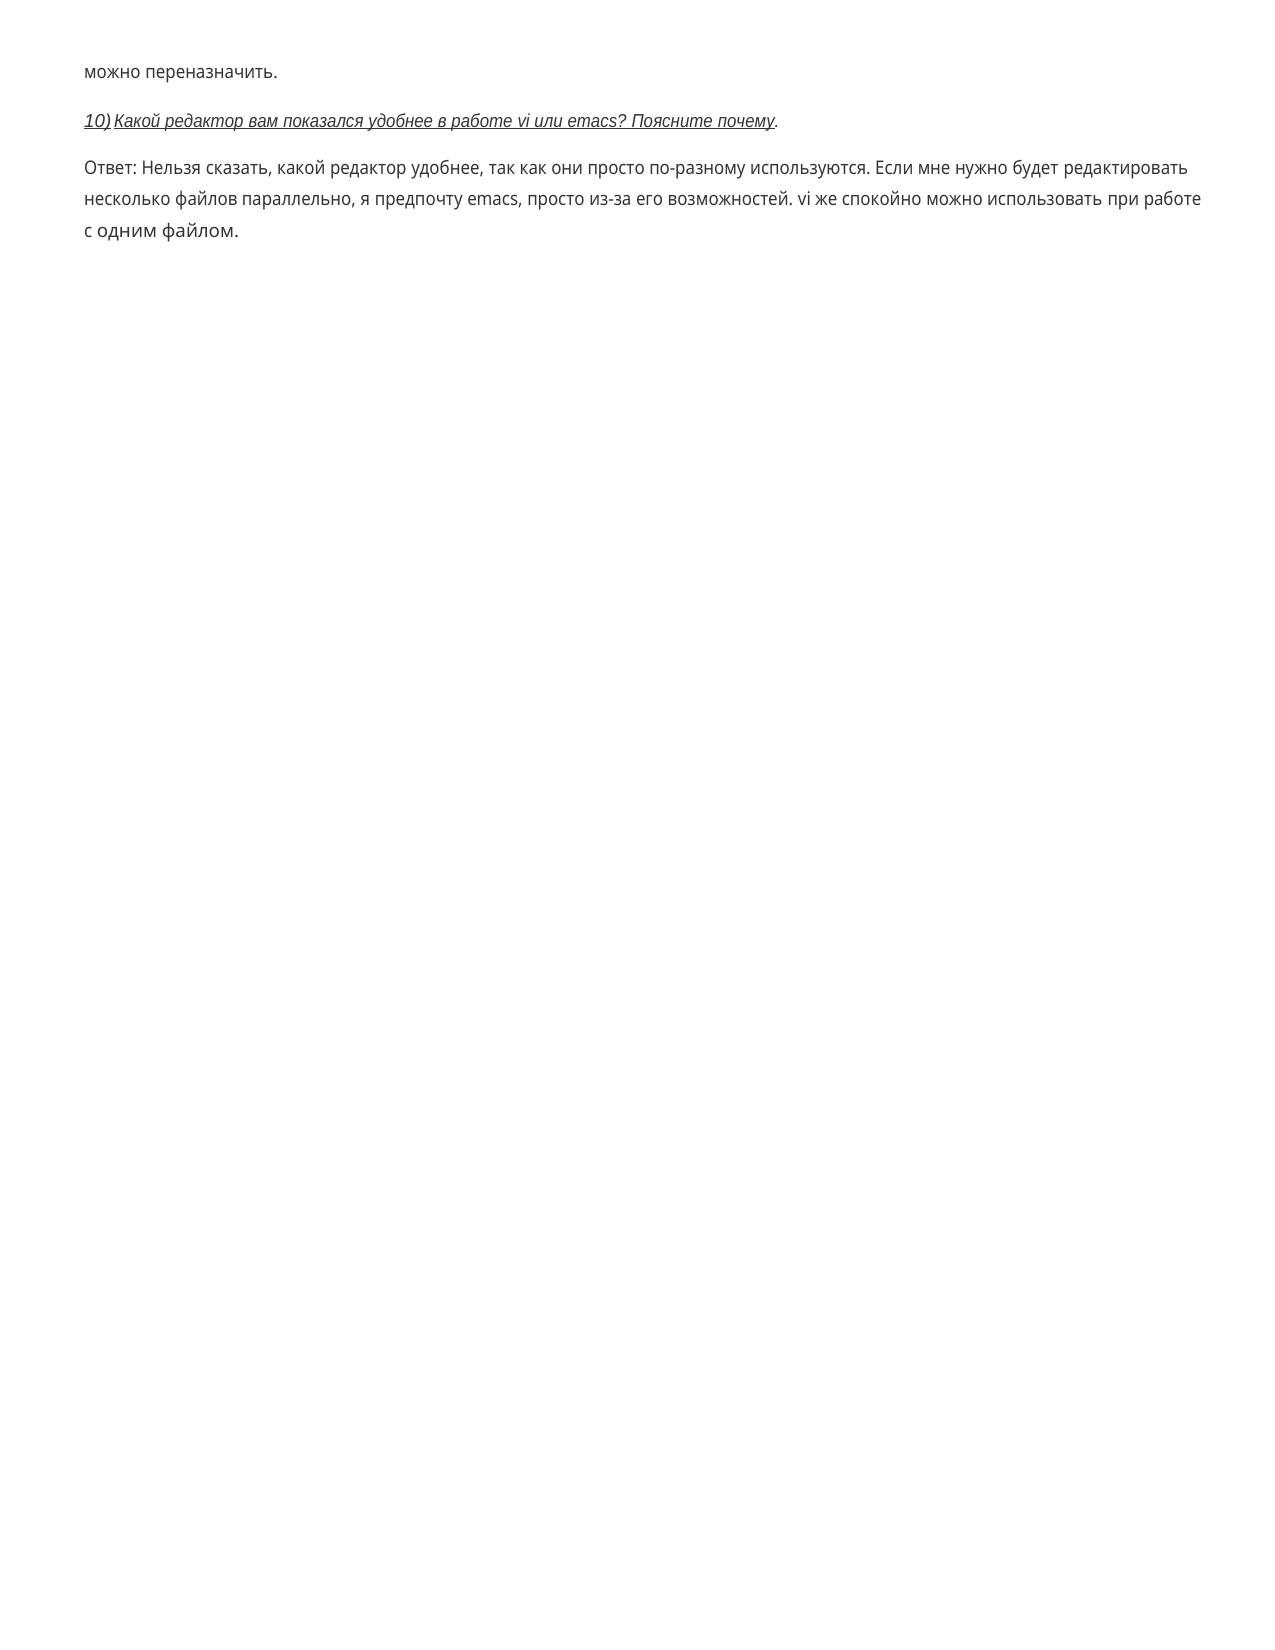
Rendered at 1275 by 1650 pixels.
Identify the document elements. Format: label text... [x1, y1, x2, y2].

list Какой редактор вам показался удобнее в работе vi или emacs? Поясните почему. [84, 109, 1202, 131]
text можно переназначить. [84, 58, 1202, 84]
text Ответ: Нельзя сказать, какой редактор удобнее, так как они просто по-разному используются. Если мне нужно будет редактировать несколько файлов параллельно, я предпочту emacs, просто из-за его возможностей. vi же спокойно можно использовать при работе с одним файлом. [84, 154, 1202, 242]
